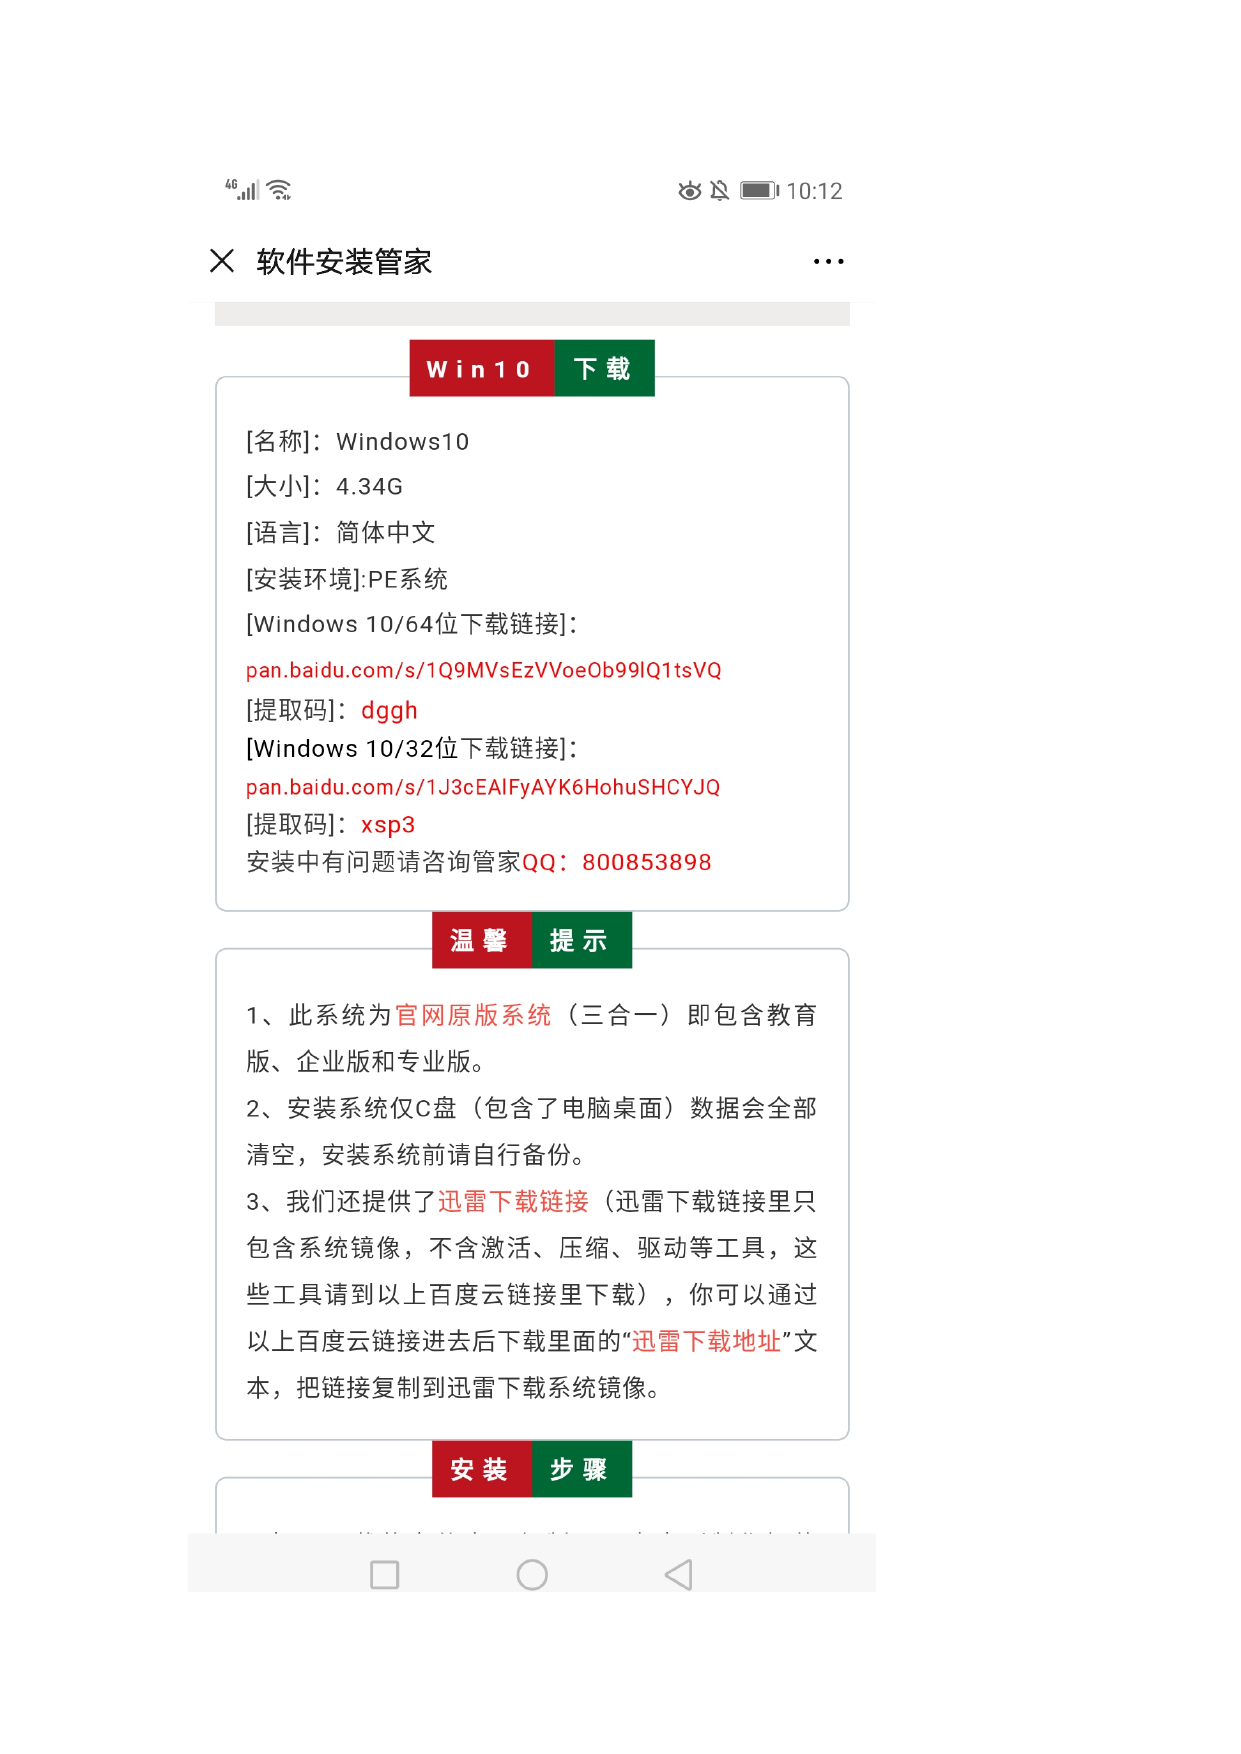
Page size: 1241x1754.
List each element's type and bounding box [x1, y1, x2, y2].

picture [187, 162, 877, 1592]
